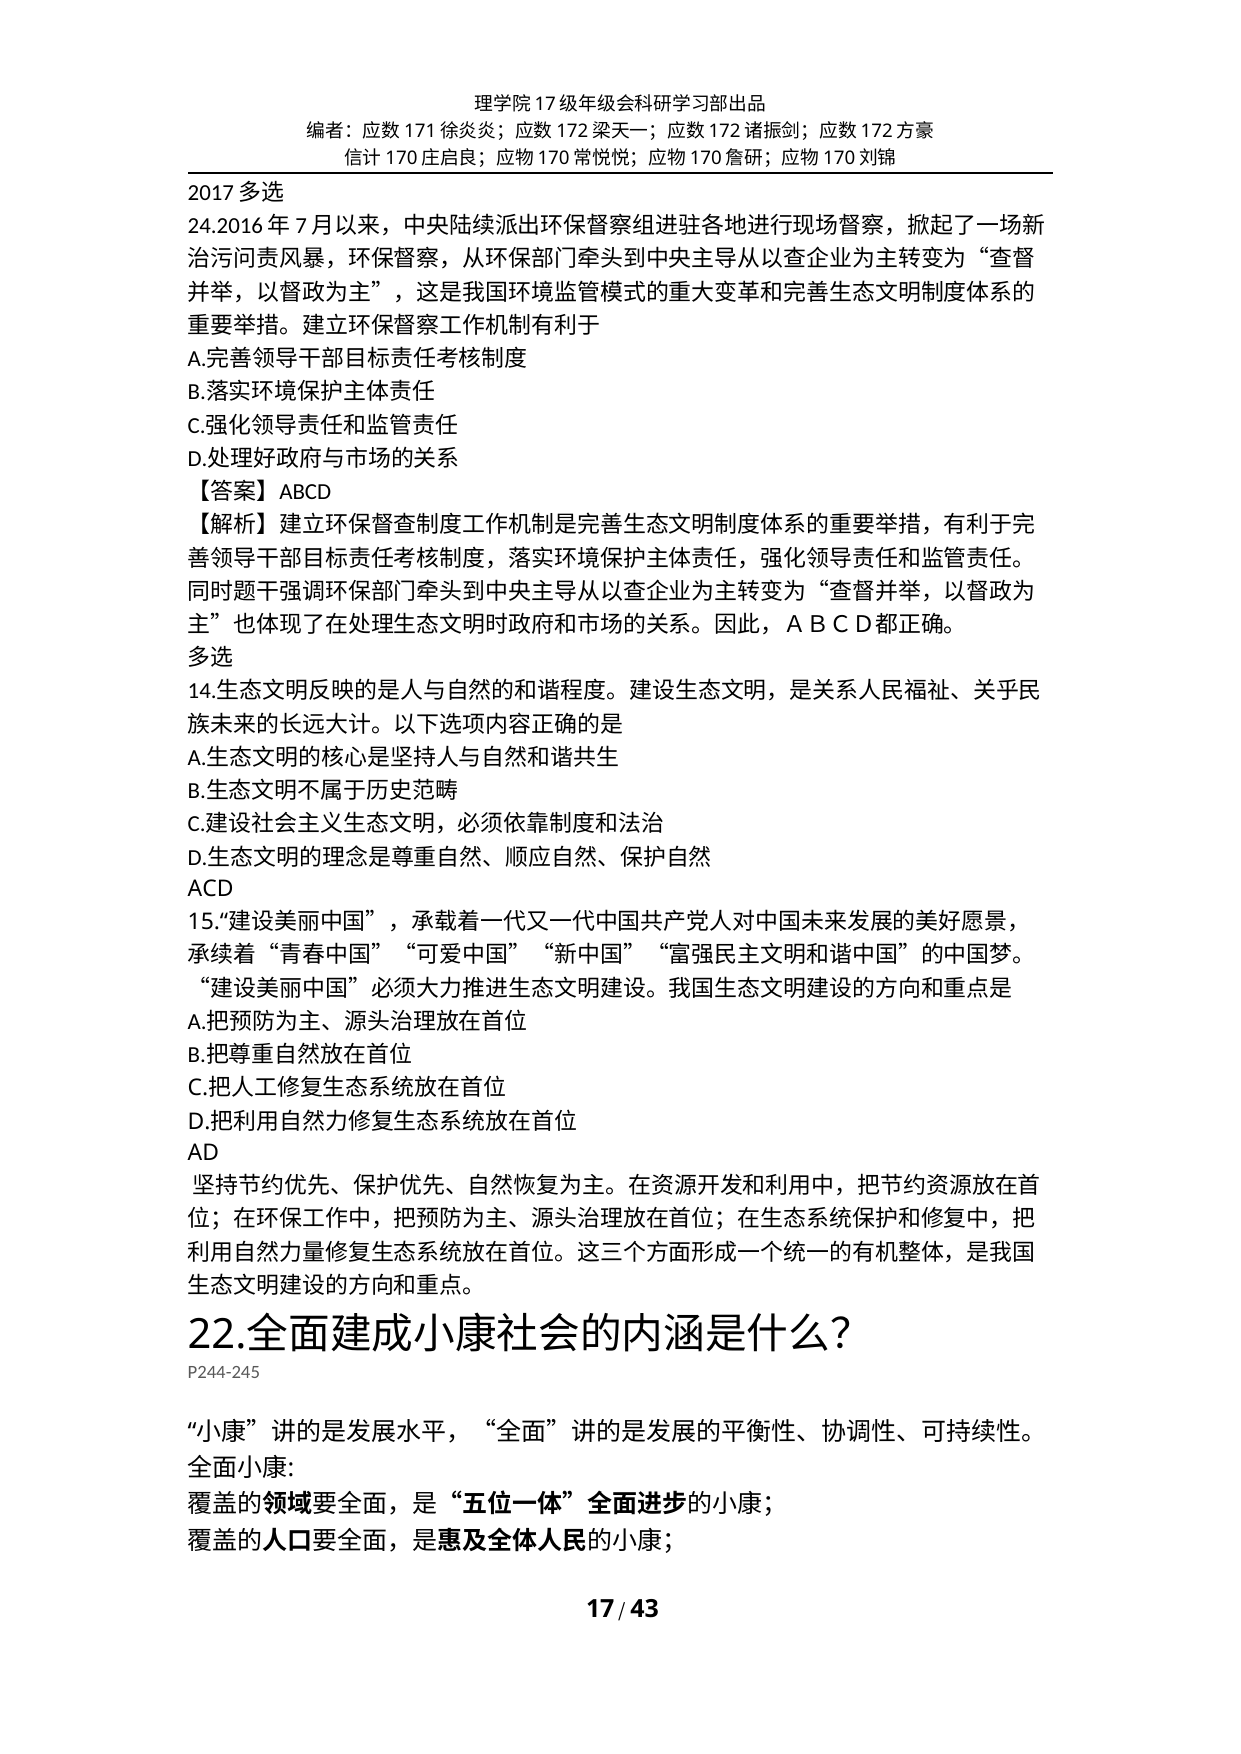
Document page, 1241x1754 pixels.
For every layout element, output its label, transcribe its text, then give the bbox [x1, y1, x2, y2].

text 全面小康: [187, 1448, 1053, 1484]
text A.完善领导干部目标责任考核制度 [187, 340, 1053, 373]
text “小康”讲的是发展水平，“全面”讲的是发展的平衡性、协调性、可持续性。 [187, 1411, 1053, 1448]
text B.落实环境保护主体责任 [187, 373, 1053, 406]
text 14.生态文明反映的是人与自然的和谐程度。建设生态文明，是关系人民福祉、关乎民族未来的长远大计。以下选项内容正确的是 [187, 672, 1053, 739]
text 覆盖的领域要全面，是“五位一体”全面进步的小康； [187, 1484, 1053, 1520]
text D.生态文明的理念是尊重自然、顺应自然、保护自然 [187, 838, 1053, 872]
text 坚持节约优先、保护优先、自然恢复为主。在资源开发和利用中，把节约资源放在首位；在环保工作中，把预防为主、源头治理放在首位；在生态系统保护和修复中，把利用自然力量修复生态系统放在首位。这三个方面形成一个统一的有机整体，是我国生态文明建设的方向和重点。 [187, 1167, 1053, 1300]
text 【答案】ABCD [187, 473, 1053, 506]
text B.生态文明不属于历史范畴 [187, 772, 1053, 805]
text P244-245 [187, 1361, 1053, 1383]
text AD [187, 1136, 1053, 1167]
text 多选 [187, 639, 1053, 672]
text 2017多选 [187, 174, 1053, 207]
text A.生态文明的核心是坚持人与自然和谐共生 [187, 739, 1053, 772]
text 22.全面建成小康社会的内涵是什么？ [187, 1300, 1053, 1361]
text C.把人工修复生态系统放在首位 [187, 1069, 1053, 1102]
text D.把利用自然力修复生态系统放在首位 [187, 1102, 1053, 1136]
text A.把预防为主、源头治理放在首位 [187, 1003, 1053, 1036]
text B.把尊重自然放在首位 [187, 1036, 1053, 1069]
text 【解析】建立环保督查制度工作机制是完善生态文明制度体系的重要举措，有利于完善领导干部目标责任考核制度，落实环境保护主体责任，强化领导责任和监管责任。同时题干强调环保部门牵头到中央主导从以查企业为主转变为“查督并举，以督政为主”也体现了在处理生态文明时政府和市场的关系。因此，ＡＢＣＤ都正确。 [187, 506, 1053, 639]
text C.建设社会主义生态文明，必须依靠制度和法治 [187, 805, 1053, 838]
text 覆盖的人口要全面，是惠及全体人民的小康； [187, 1520, 1053, 1556]
text C.强化领导责任和监管责任 [187, 406, 1053, 440]
text 24.2016年7月以来，中央陆续派出环保督察组进驻各地进行现场督察，掀起了一场新治污问责风暴，环保督察，从环保部门牵头到中央主导从以查企业为主转变为“查督并举，以督政为主”，这是我国环境监管模式的重大变革和完善生态文明制度体系的重要举措。建立环保督察工作机制有利于 [187, 207, 1053, 340]
text ACD [187, 872, 1053, 903]
text 15.“建设美丽中国”，承载着一代又一代中国共产党人对中国未来发展的美好愿景，承续着“青春中国”“可爱中国”“新中国”“富强民主文明和谐中国”的中国梦。“建设美丽中国”必须大力推进生态文明建设。我国生态文明建设的方向和重点是 [187, 903, 1053, 1003]
text D.处理好政府与市场的关系 [187, 440, 1053, 473]
